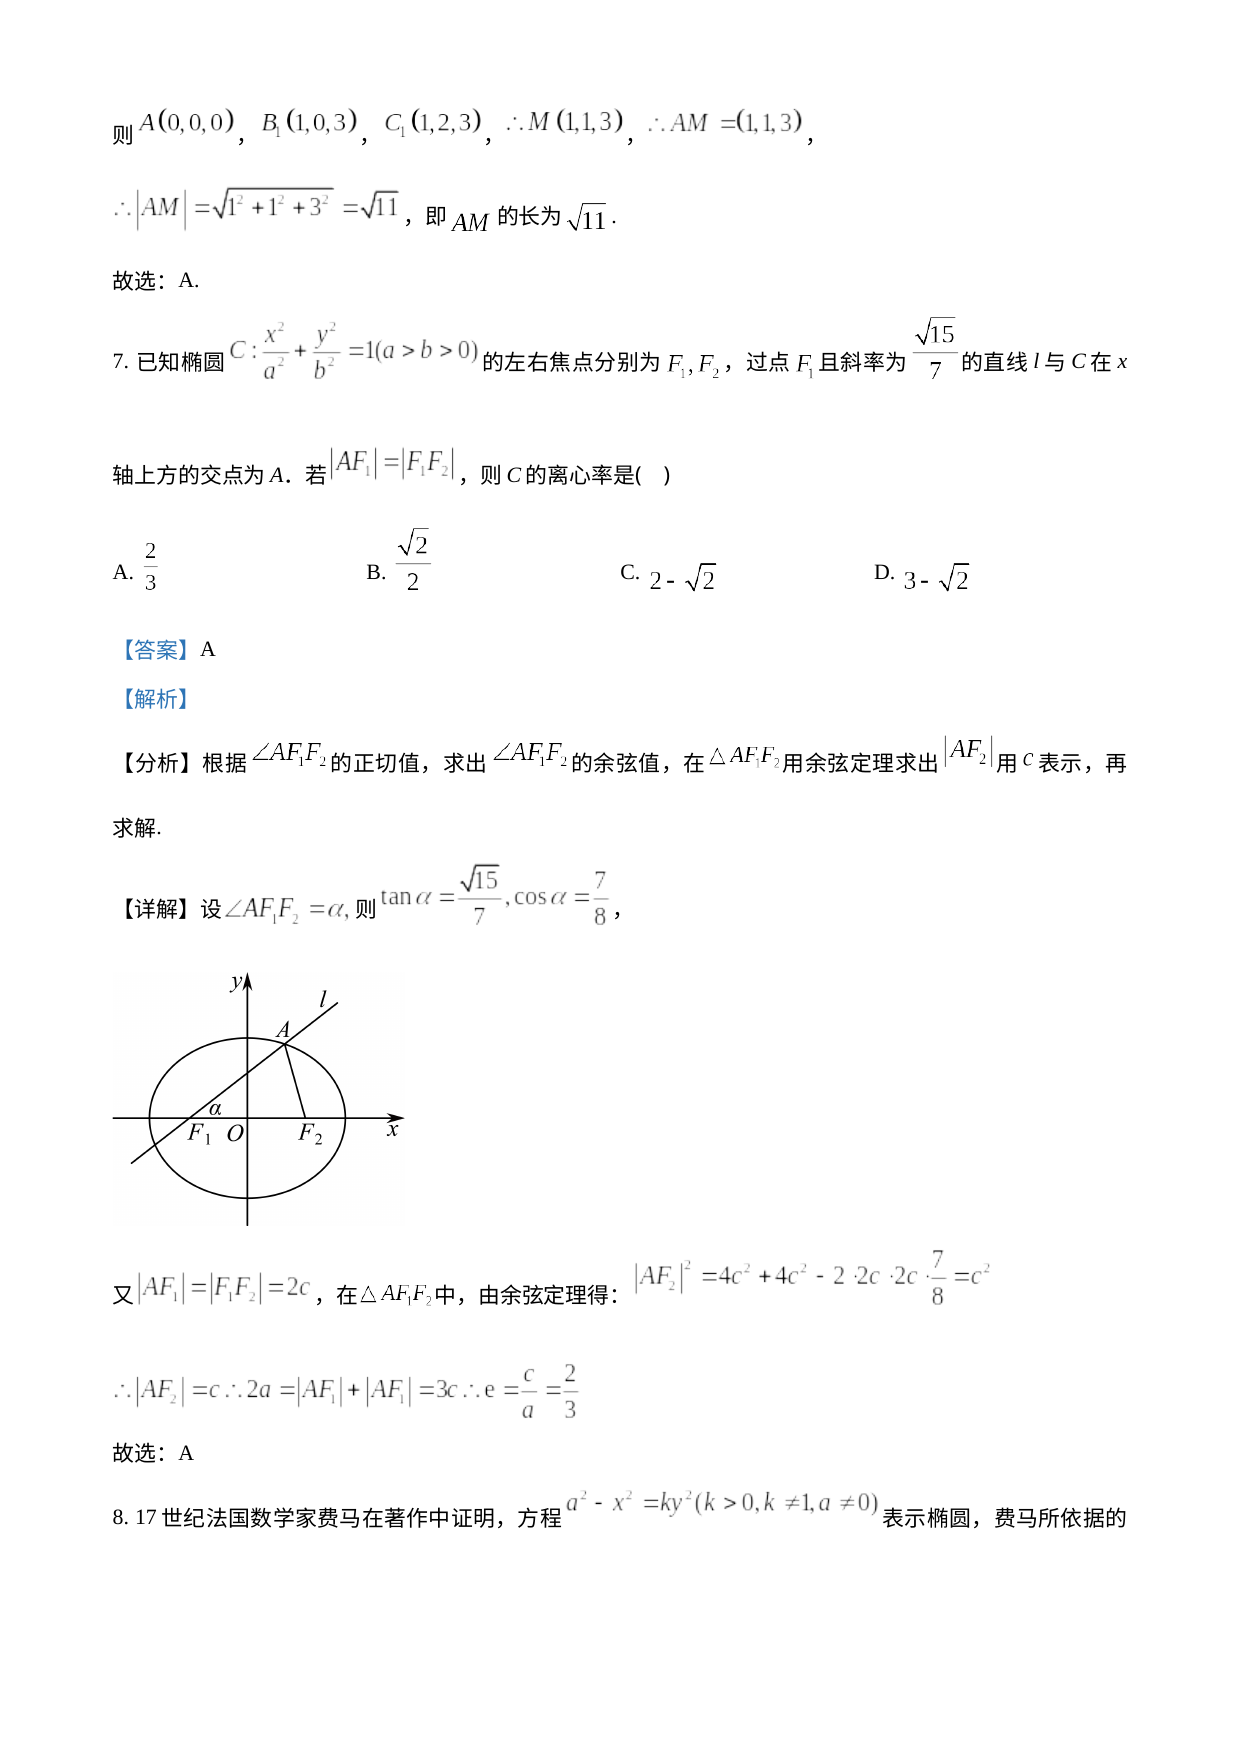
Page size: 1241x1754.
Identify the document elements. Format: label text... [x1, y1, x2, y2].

text A. B. C. D. [112, 523, 1128, 620]
text 又，在中，由余弦定理得： [112, 1245, 1128, 1342]
text 则，，，，， [112, 102, 1128, 167]
text 故选：A [112, 1436, 1128, 1468]
picture [112, 972, 405, 1226]
text 【答案】A [112, 633, 1128, 665]
text 【详解】设则， [112, 859, 1128, 957]
text 故选：A. [112, 263, 1128, 296]
text ，即的长为. [112, 183, 1128, 248]
text 【解析】 [112, 681, 1128, 714]
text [112, 1484, 1128, 1549]
text 【分析】根据的正切值，求出的余弦值，在用余弦定理求出用表示，再求解. [112, 729, 1128, 843]
text 7. 已知椭圆的左右焦点分别为，过点且斜率为的直线l与C在x轴上方的交点为A．若，则C的离心率是( ) [112, 312, 1128, 507]
